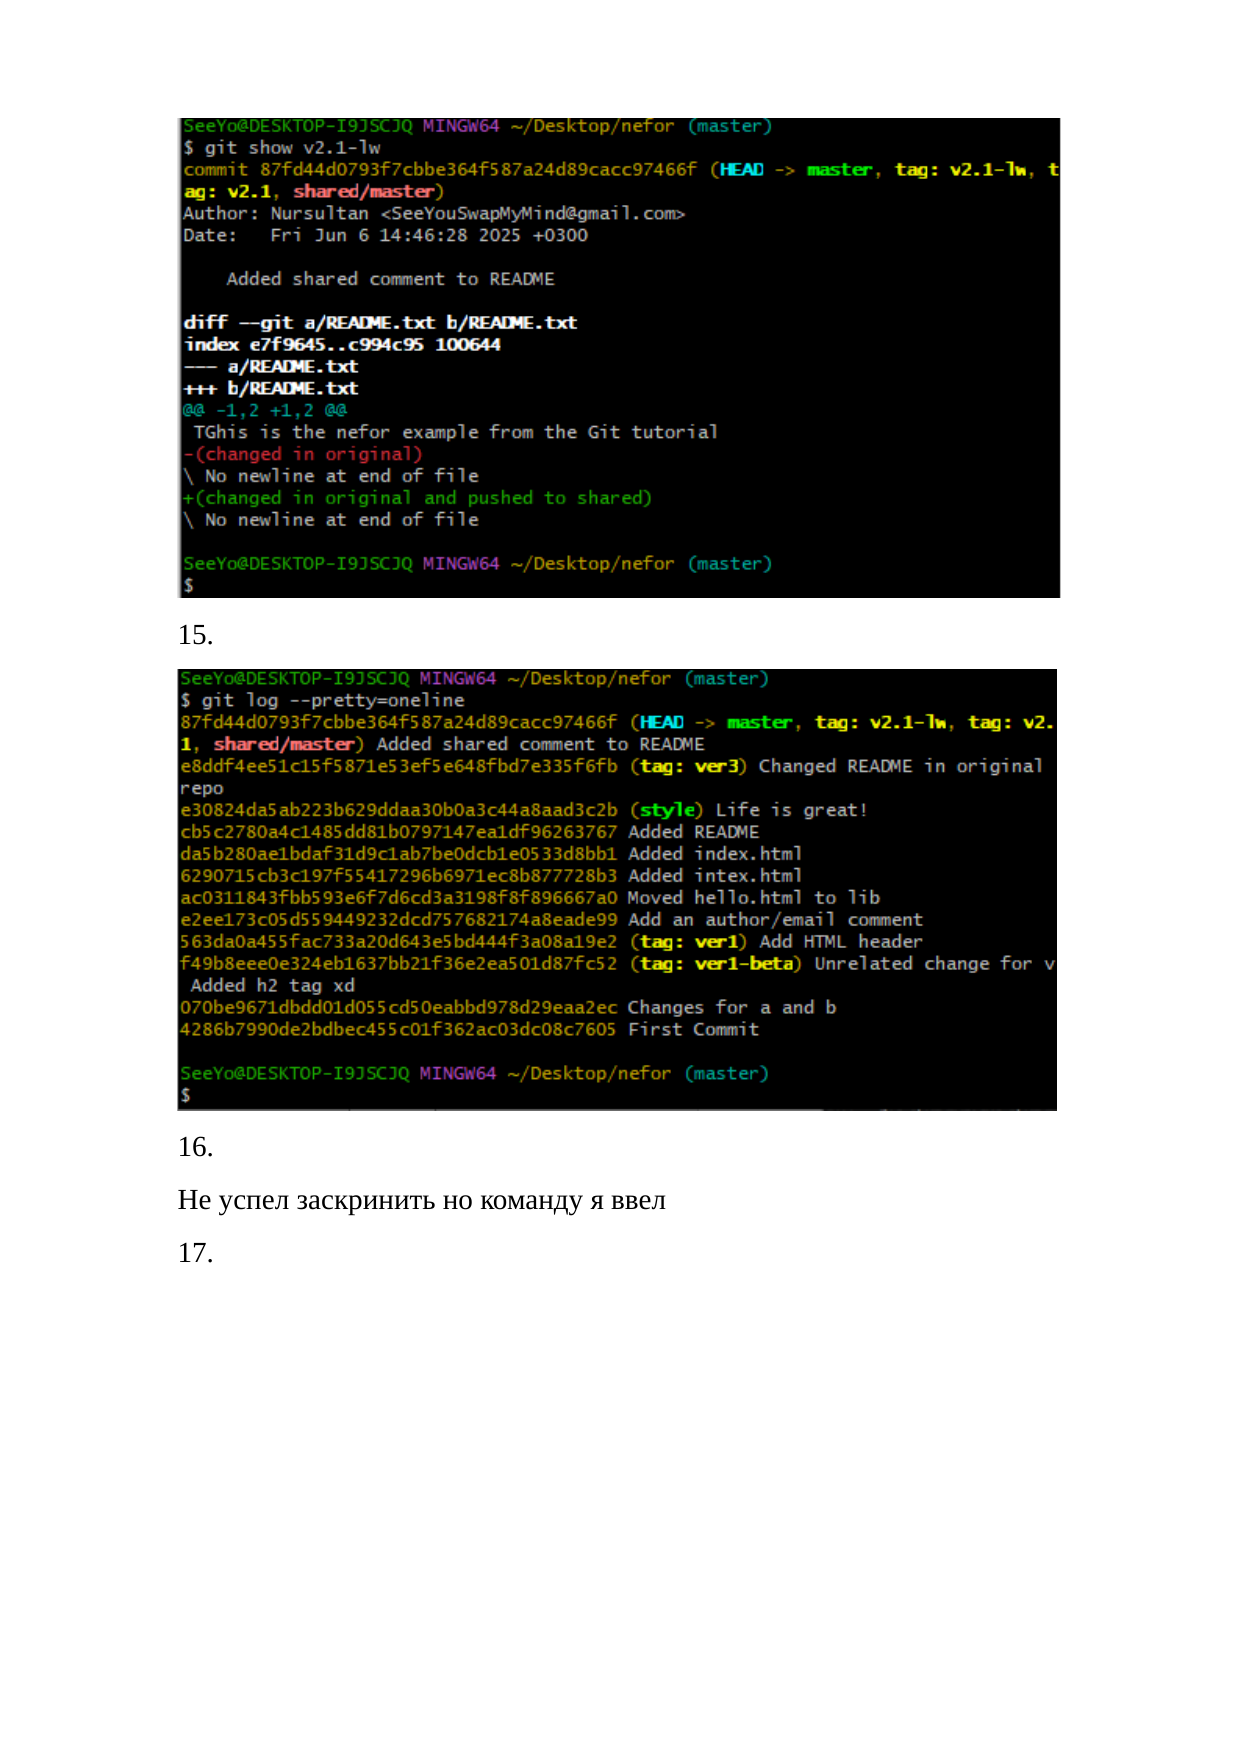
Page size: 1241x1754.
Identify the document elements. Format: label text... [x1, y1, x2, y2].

picture [177, 118, 1062, 598]
text Не успел заскринить но команду я ввел [177, 1182, 1152, 1215]
picture [177, 669, 1057, 1111]
text 15. [177, 617, 1152, 650]
text 16. [177, 1129, 1152, 1163]
text 17. [177, 1235, 1152, 1268]
